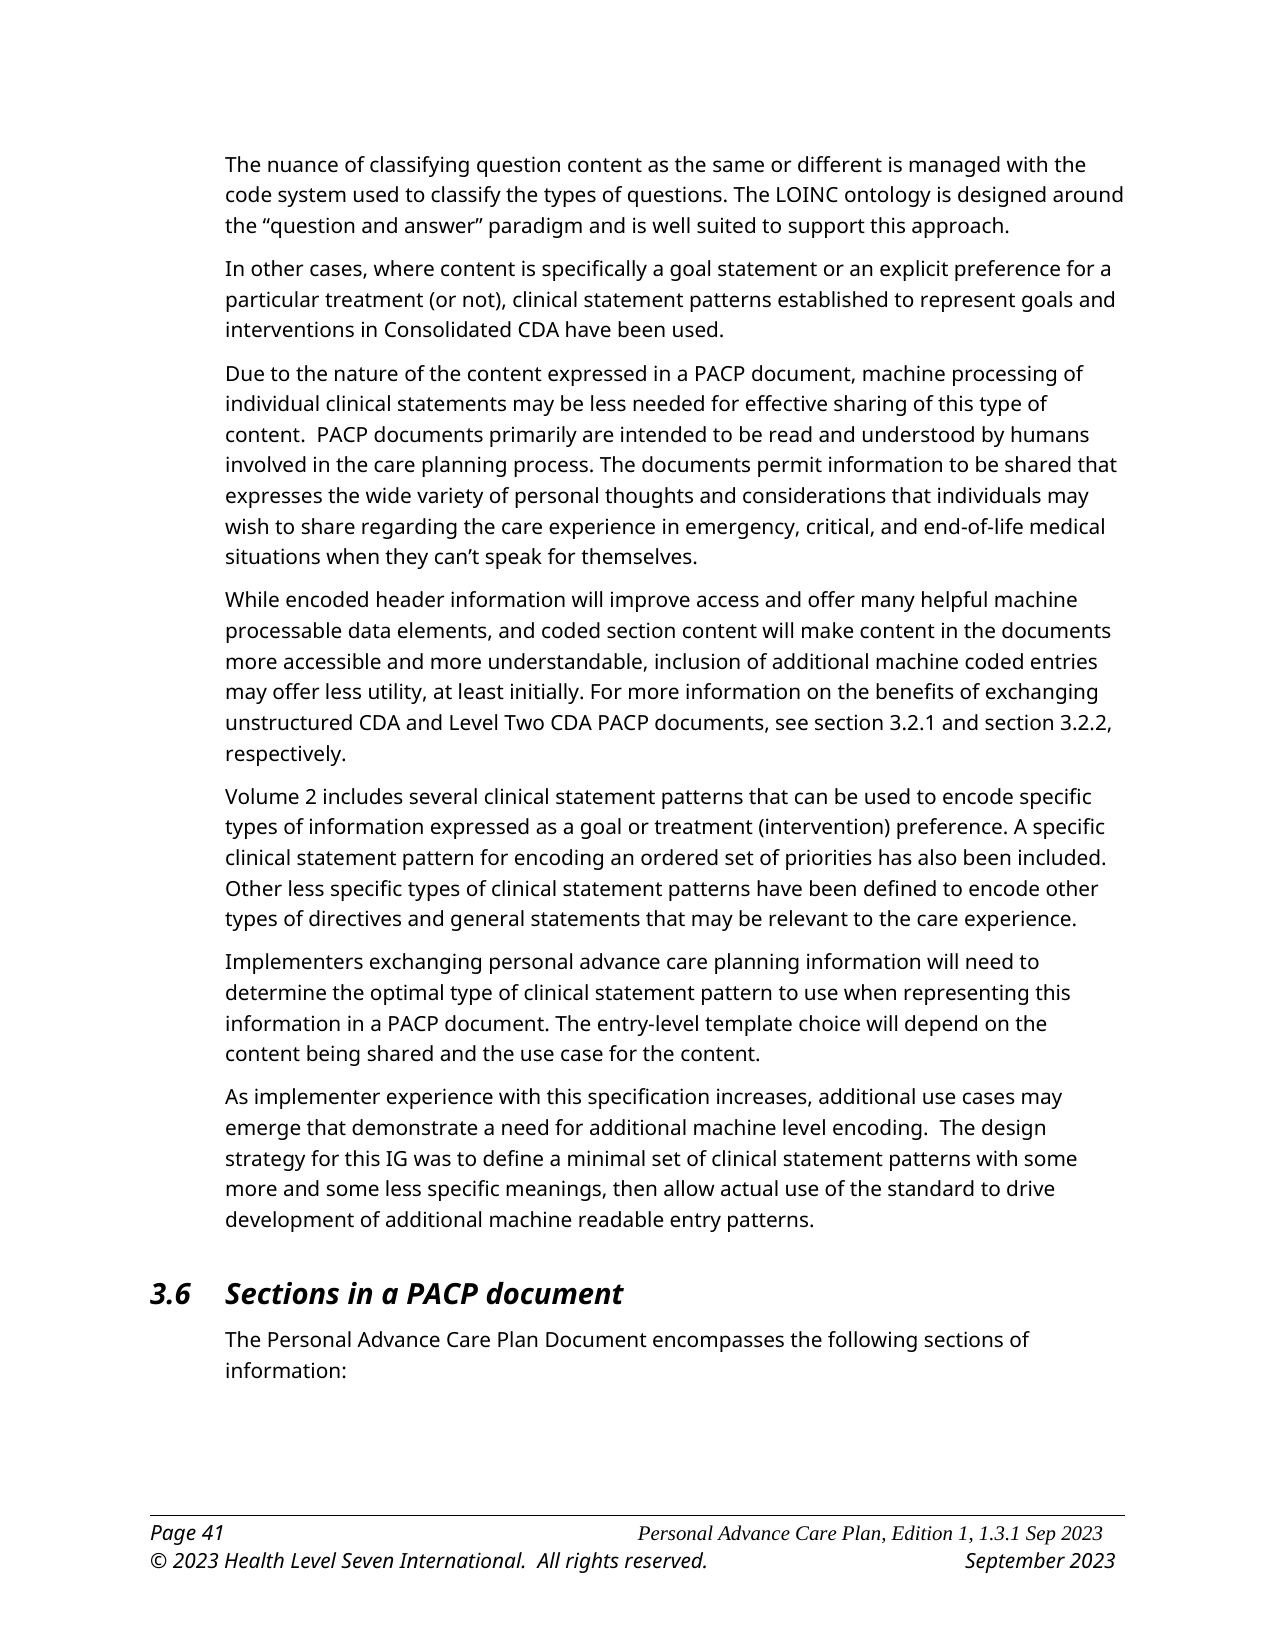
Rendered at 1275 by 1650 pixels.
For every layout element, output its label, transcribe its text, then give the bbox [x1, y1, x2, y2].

subtitle Sections in a PACP document [150, 1273, 1125, 1313]
text Implementers exchanging personal advance care planning information will need to determine the optimal type of clinical statement pattern to use when representing this information in a PACP document. The entry-level template choice will depend on the content being shared and the use case for the content. [225, 947, 1125, 1068]
text As implementer experience with this specification increases, additional use cases may emerge that demonstrate a need for additional machine level encoding. The design strategy for this IG was to define a minimal set of clinical statement patterns with some more and some less specific meanings, then allow actual use of the standard to drive development of additional machine readable entry patterns. [225, 1082, 1125, 1233]
text While encoded header information will improve access and offer many helpful machine processable data elements, and coded section content will make content in the documents more accessible and more understandable, inclusion of additional machine coded entries may offer less utility, at least initially. For more information on the benefits of exchanging unstructured CDA and Level Two CDA PACP documents, see section 3.2.1 and section 3.2.2, respectively. [225, 586, 1125, 767]
text Volume 2 includes several clinical statement patterns that can be used to encode specific types of information expressed as a goal or treatment (intervention) preference. A specific clinical statement pattern for encoding an ordered set of priorities has also been included. Other less specific types of clinical statement patterns have been defined to encode other types of directives and general statements that may be relevant to the care experience. [225, 782, 1125, 933]
text The nuance of classifying question content as the same or different is managed with the code system used to classify the types of questions. The LOINC ontology is designed around the “question and answer” paradigm and is well suited to support this approach. [225, 150, 1125, 240]
text Due to the nature of the content expressed in a PACP document, machine processing of individual clinical statements may be less needed for effective sharing of this type of content. PACP documents primarily are intended to be read and understood by humans involved in the care planning process. The documents permit information to be shared that expresses the wide variety of personal thoughts and considerations that individuals may wish to share regarding the care experience in emergency, critical, and end-of-life medical situations when they can’t speak for themselves. [225, 359, 1125, 571]
text In other cases, where content is specifically a goal statement or an explicit preference for a particular treatment (or not), clinical statement patterns established to represent goals and interventions in Consolidated CDA have been used. [225, 254, 1125, 344]
text The Personal Advance Care Plan Document encompasses the following sections of information: [225, 1325, 1125, 1384]
